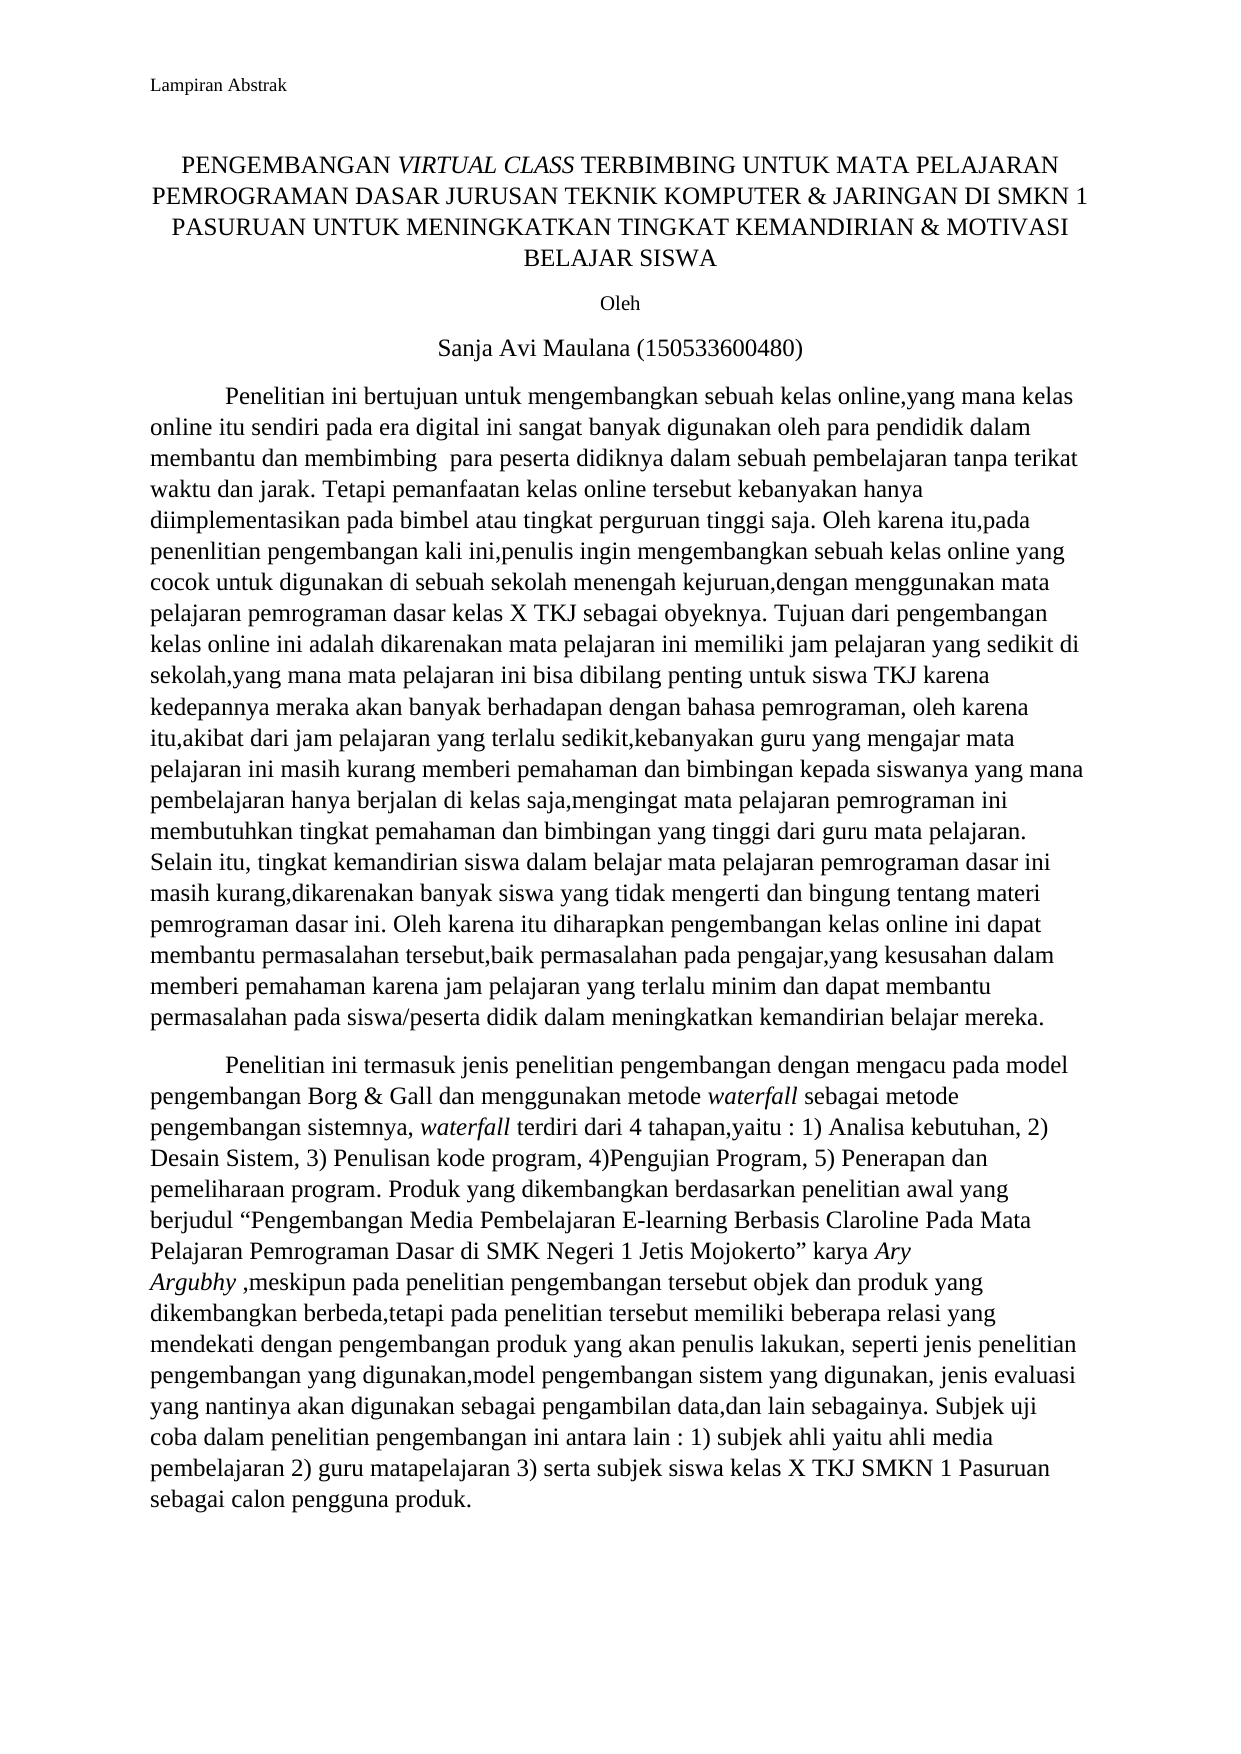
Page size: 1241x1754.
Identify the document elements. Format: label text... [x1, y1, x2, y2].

text Oleh [150, 291, 1090, 315]
text Sanja Avi Maulana (150533600480) [150, 333, 1090, 362]
text PENGEMBANGAN VIRTUAL CLASS TERBIMBING UNTUK MATA PELAJARAN PEMROGRAMAN DASAR JURUSAN TEKNIK KOMPUTER & JARINGAN DI SMKN 1 PASURUAN UNTUK MENINGKATKAN TINGKAT KEMANDIRIAN & MOTIVASI BELAJAR SISWA [150, 150, 1090, 272]
text Penelitian ini termasuk jenis penelitian pengembangan dengan mengacu pada model pengembangan Borg & Gall dan menggunakan metode waterfall sebagai metode pengembangan sistemnya, waterfall terdiri dari 4 tahapan,yaitu : 1) Analisa kebutuhan, 2) Desain Sistem, 3) Penulisan kode program, 4)Pengujian Program, 5) Penerapan dan pemeliharaan program. Produk yang dikembangkan berdasarkan penelitian awal yang berjudul “Pengembangan Media Pembelajaran E-learning Berbasis Claroline Pada Mata Pelajaran Pemrograman Dasar di SMK Negeri 1 Jetis Mojokerto” karya Ary Argubhy ,meskipun pada penelitian pengembangan tersebut objek dan produk yang dikembangkan berbeda,tetapi pada penelitian tersebut memiliki beberapa relasi yang mendekati dengan pengembangan produk yang akan penulis lakukan, seperti jenis penelitian pengembangan yang digunakan,model pengembangan sistem yang digunakan, jenis evaluasi yang nantinya akan digunakan sebagai pengambilan data,dan lain sebagainya. Subjek uji coba dalam penelitian pengembangan ini antara lain : 1) subjek ahli yaitu ahli media pembelajaran 2) guru matapelajaran 3) serta subjek siswa kelas X TKJ SMKN 1 Pasuruan sebagai calon pengguna produk. [150, 1050, 1090, 1513]
text Penelitian ini bertujuan untuk mengembangkan sebuah kelas online,yang mana kelas online itu sendiri pada era digital ini sangat banyak digunakan oleh para pendidik dalam membantu dan membimbing para peserta didiknya dalam sebuah pembelajaran tanpa terikat waktu dan jarak. Tetapi pemanfaatan kelas online tersebut kebanyakan hanya diimplementasikan pada bimbel atau tingkat perguruan tinggi saja. Oleh karena itu,pada penenlitian pengembangan kali ini,penulis ingin mengembangkan sebuah kelas online yang cocok untuk digunakan di sebuah sekolah menengah kejuruan,dengan menggunakan mata pelajaran pemrograman dasar kelas X TKJ sebagai obyeknya. Tujuan dari pengembangan kelas online ini adalah dikarenakan mata pelajaran ini memiliki jam pelajaran yang sedikit di sekolah,yang mana mata pelajaran ini bisa dibilang penting untuk siswa TKJ karena kedepannya meraka akan banyak berhadapan dengan bahasa pemrograman, oleh karena itu,akibat dari jam pelajaran yang terlalu sedikit,kebanyakan guru yang mengajar mata pelajaran ini masih kurang memberi pemahaman dan bimbingan kepada siswanya yang mana pembelajaran hanya berjalan di kelas saja,mengingat mata pelajaran pemrograman ini membutuhkan tingkat pemahaman dan bimbingan yang tinggi dari guru mata pelajaran. Selain itu, tingkat kemandirian siswa dalam belajar mata pelajaran pemrograman dasar ini masih kurang,dikarenakan banyak siswa yang tidak mengerti dan bingung tentang materi pemrograman dasar ini. Oleh karena itu diharapkan pengembangan kelas online ini dapat membantu permasalahan tersebut,baik permasalahan pada pengajar,yang kesusahan dalam memberi pemahaman karena jam pelajaran yang terlalu minim dan dapat membantu permasalahan pada siswa/peserta didik dalam meningkatkan kemandirian belajar mereka. [150, 381, 1090, 1031]
